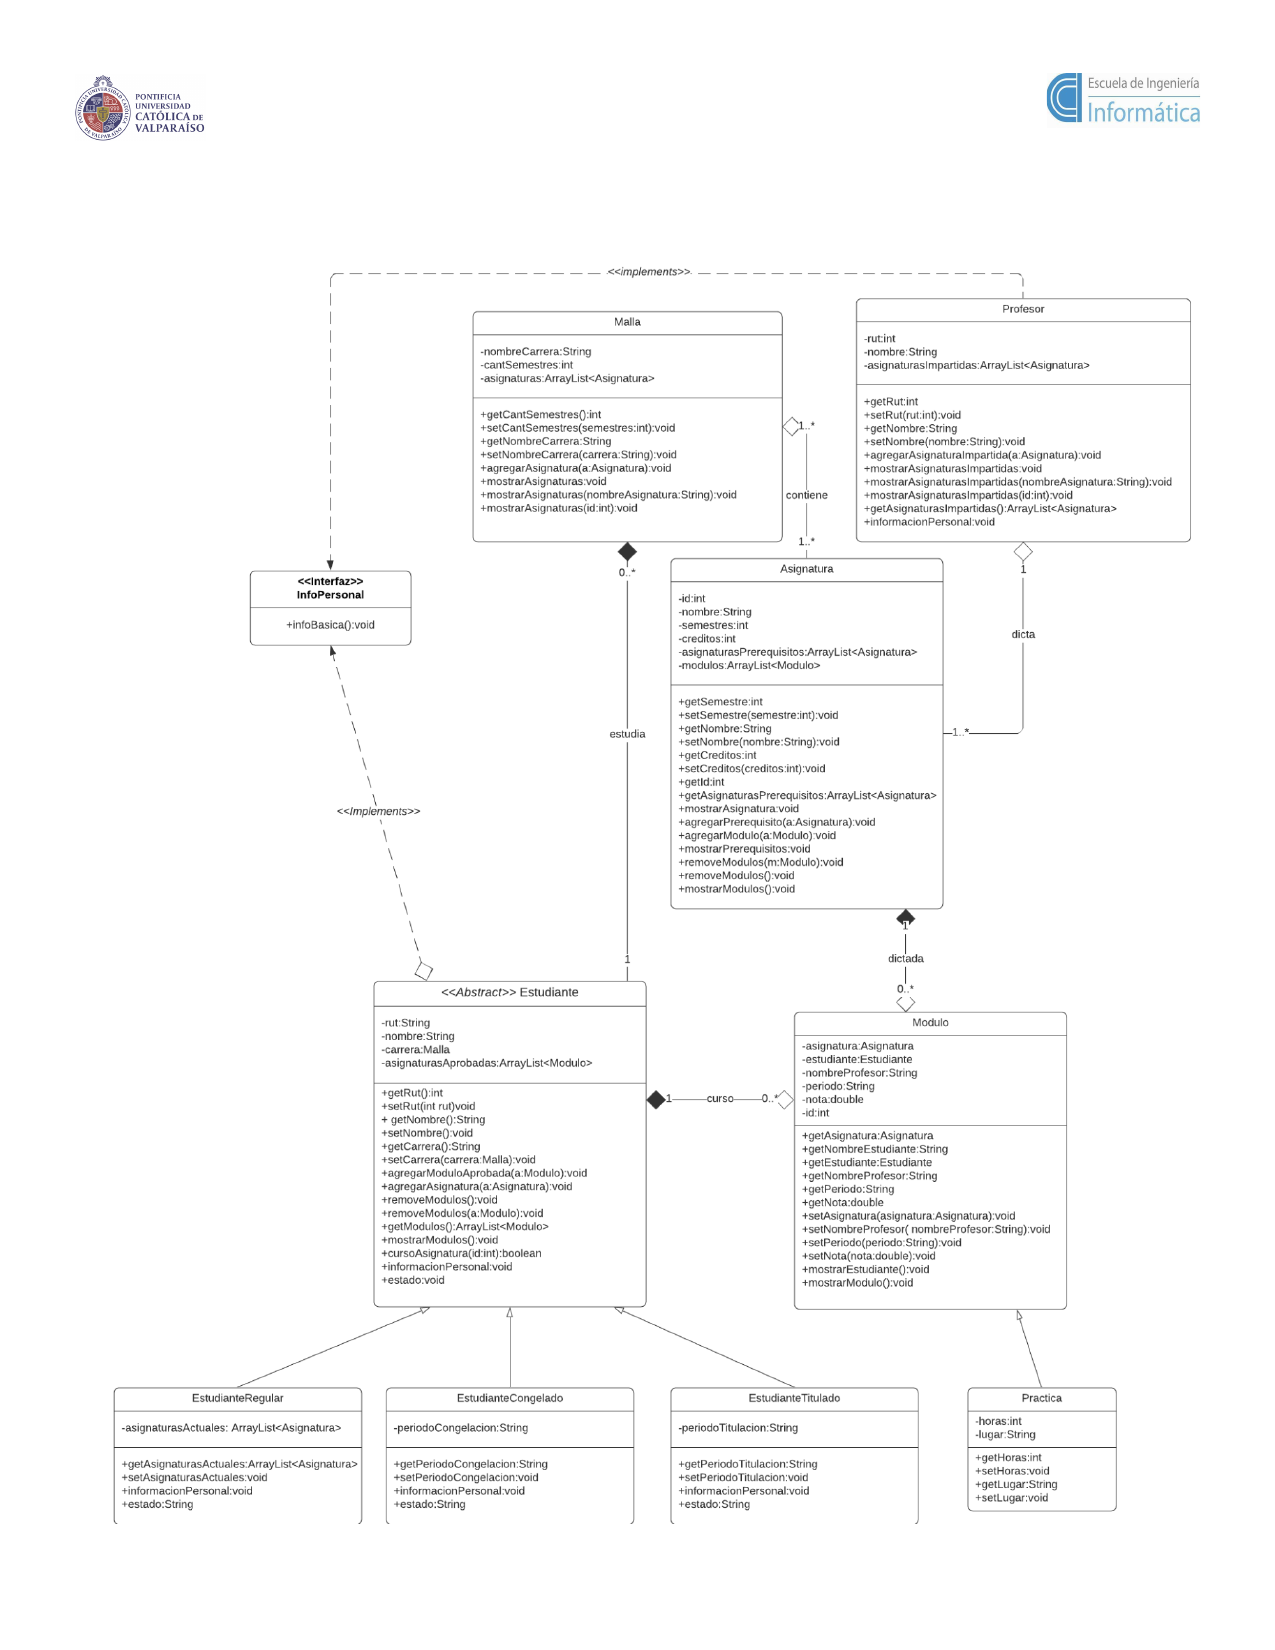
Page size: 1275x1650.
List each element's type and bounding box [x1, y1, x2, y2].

picture [89, 242, 1215, 1524]
picture [75, 74, 207, 141]
picture [1046, 73, 1200, 128]
